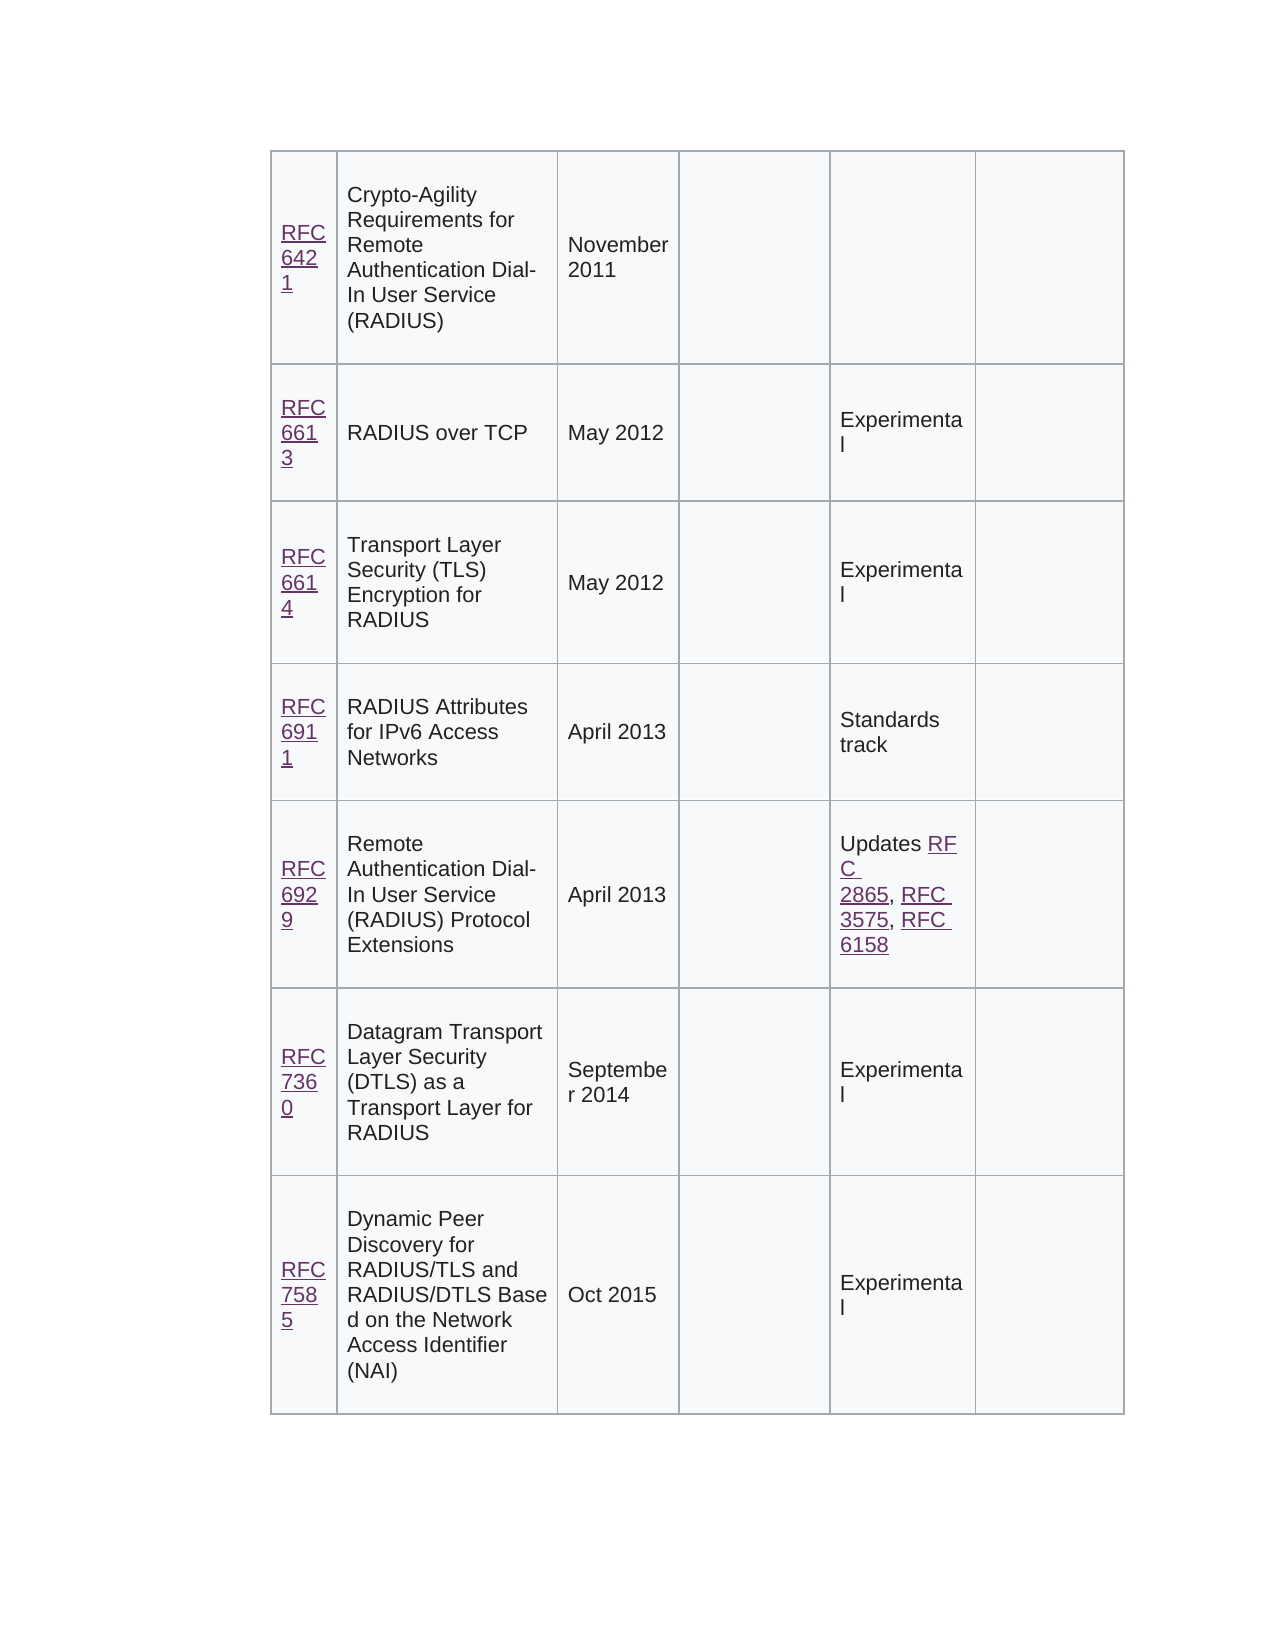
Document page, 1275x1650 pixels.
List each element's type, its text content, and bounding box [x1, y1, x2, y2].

table_cell Crypto-Agility Requirements for Remote Authentication Dial-In User Service (RADIUS) [338, 152, 557, 363]
table_cell [680, 664, 829, 799]
table_cell [976, 152, 1123, 363]
table_cell Experimental [831, 502, 975, 662]
table_cell Experimental [831, 989, 975, 1175]
table_cell RFC 6929 [272, 801, 336, 987]
table_cell RFC 6421 [272, 152, 336, 363]
table_cell [680, 365, 829, 500]
table_cell May 2012 [558, 365, 678, 500]
table_cell Updates RFC 2865, RFC 3575, RFC 6158 [831, 801, 975, 987]
table_cell May 2012 [558, 502, 678, 662]
table_cell RFC 7360 [272, 989, 336, 1175]
table_cell April 2013 [558, 664, 678, 799]
table_cell [680, 1176, 829, 1413]
table_cell RFC 7585 [272, 1176, 336, 1413]
table_cell [976, 801, 1123, 987]
table_cell RADIUS Attributes for IPv6 Access Networks [338, 664, 557, 799]
table_cell [831, 152, 975, 363]
table_cell Standards track [831, 664, 975, 799]
table_cell November 2011 [558, 152, 678, 363]
table_cell RFC 6613 [272, 365, 336, 500]
table_cell April 2013 [558, 801, 678, 987]
table_cell September 2014 [558, 989, 678, 1175]
table_cell [976, 502, 1123, 662]
table_cell [976, 664, 1123, 799]
table_cell RADIUS over TCP [338, 365, 557, 500]
table_cell Dynamic Peer Discovery for RADIUS/TLS and RADIUS/DTLS Based on the Network Access Identifier (NAI) [338, 1176, 557, 1413]
table_cell Transport Layer Security (TLS) Encryption for RADIUS [338, 502, 557, 662]
table_cell Remote Authentication Dial-In User Service (RADIUS) Protocol Extensions [338, 801, 557, 987]
table_cell Oct 2015 [558, 1176, 678, 1413]
table_cell [680, 989, 829, 1175]
table_cell [976, 1176, 1123, 1413]
table_cell RFC 6911 [272, 664, 336, 799]
table_cell [976, 365, 1123, 500]
table_cell RFC 6614 [272, 502, 336, 662]
table_cell [680, 502, 829, 662]
table_cell Experimental [831, 1176, 975, 1413]
table_cell [680, 801, 829, 987]
table_cell Experimental [831, 365, 975, 500]
table_cell [976, 989, 1123, 1175]
table_cell [680, 152, 829, 363]
table_cell Datagram Transport Layer Security (DTLS) as a Transport Layer for RADIUS [338, 989, 557, 1175]
